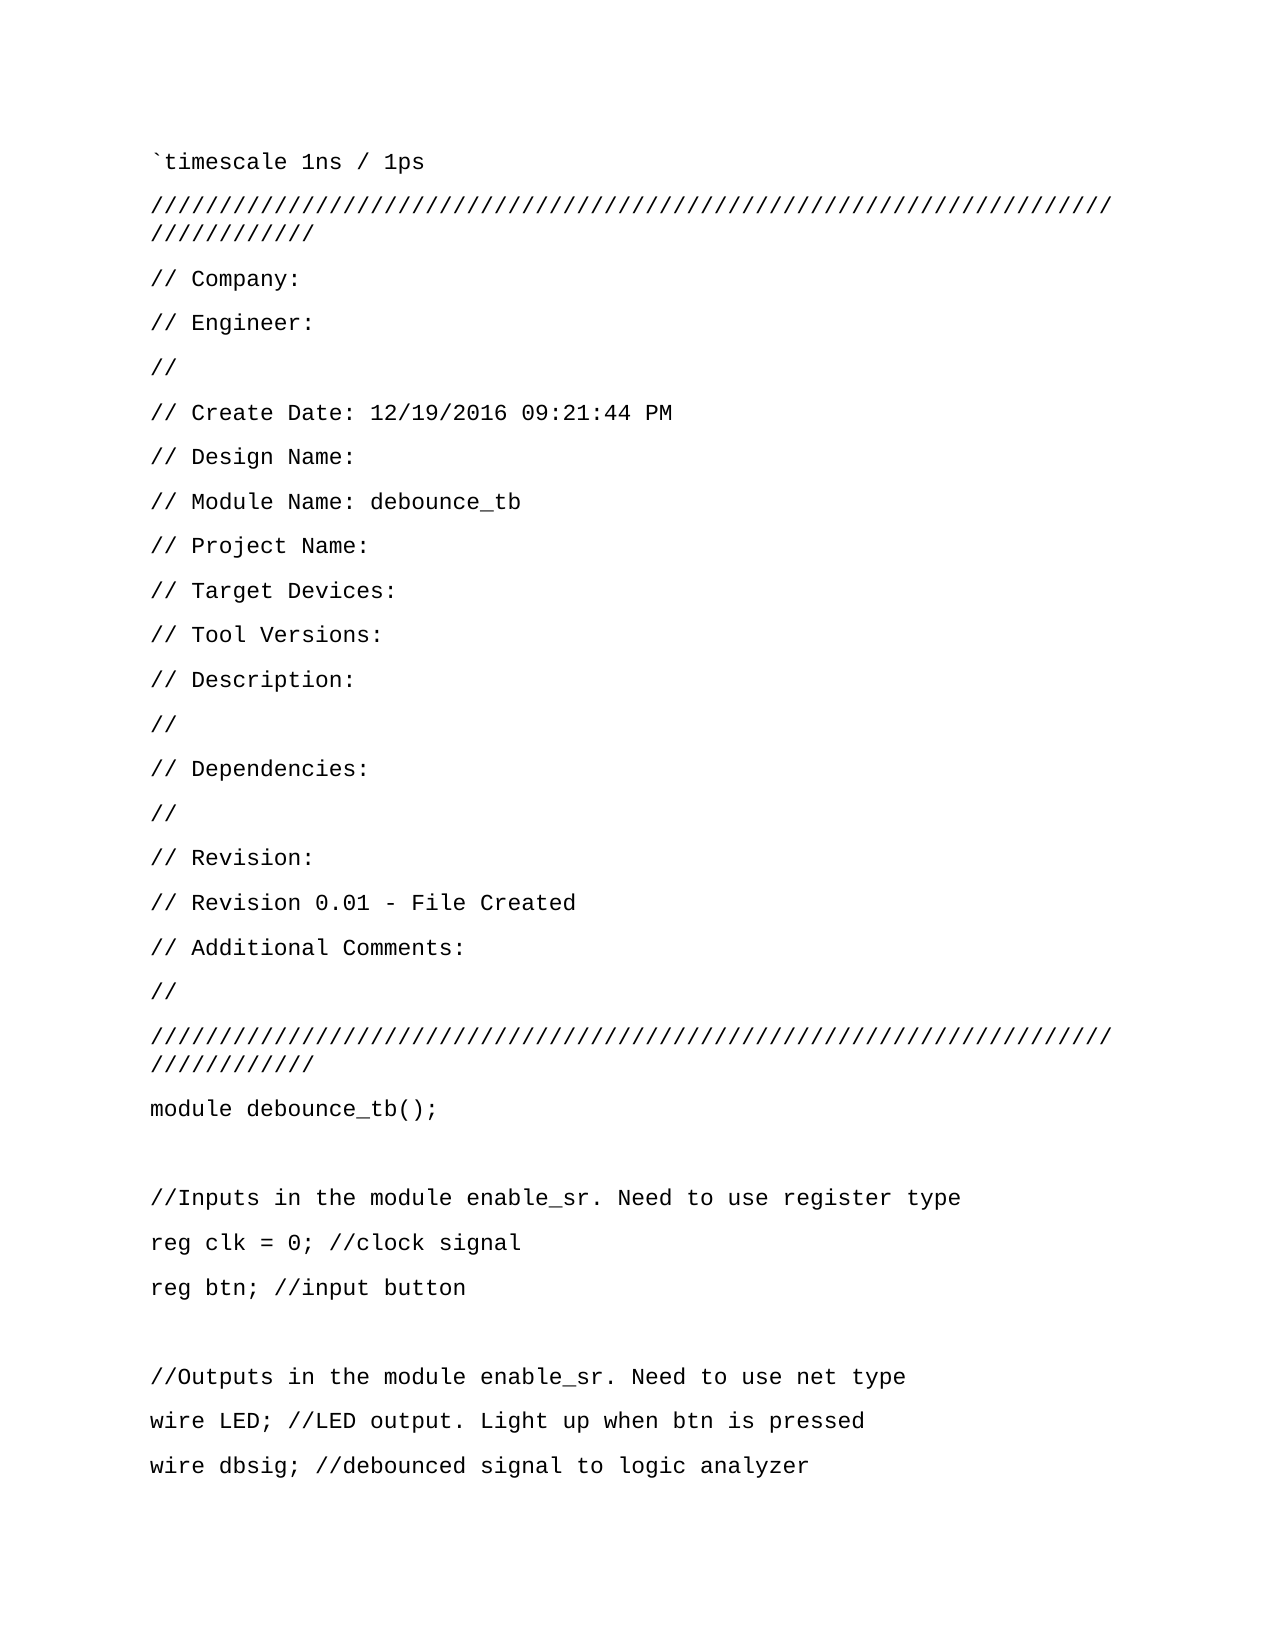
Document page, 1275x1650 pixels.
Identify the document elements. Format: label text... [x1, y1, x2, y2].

text // Revision 0.01 - File Created [150, 891, 1125, 917]
text // [150, 980, 1125, 1006]
text ////////////////////////////////////////////////////////////////////////////////// [150, 194, 1125, 248]
text // [150, 802, 1125, 828]
text // [150, 356, 1125, 382]
text // Project Name: [150, 534, 1125, 561]
text module debounce_tb(); [150, 1097, 1125, 1123]
text wire dbsig; //debounced signal to logic analyzer [150, 1454, 1125, 1480]
text // Description: [150, 668, 1125, 694]
text wire LED; //LED output. Light up when btn is pressed [150, 1409, 1125, 1436]
text //Outputs in the module enable_sr. Need to use net type [150, 1365, 1125, 1391]
text // [150, 713, 1125, 739]
text // Create Date: 12/19/2016 09:21:44 PM [150, 401, 1125, 427]
text `timescale 1ns / 1ps [150, 150, 1125, 176]
text // Tool Versions: [150, 624, 1125, 650]
text // Revision: [150, 847, 1125, 873]
text // Module Name: debounce_tb [150, 490, 1125, 516]
text // Dependencies: [150, 757, 1125, 783]
text //Inputs in the module enable_sr. Need to use register type [150, 1187, 1125, 1213]
text // Target Devices: [150, 579, 1125, 605]
text // Engineer: [150, 312, 1125, 338]
text ////////////////////////////////////////////////////////////////////////////////// [150, 1025, 1125, 1079]
text // Company: [150, 267, 1125, 293]
text reg btn; //input button [150, 1276, 1125, 1302]
text reg clk = 0; //clock signal [150, 1231, 1125, 1257]
text // Design Name: [150, 445, 1125, 471]
text // Additional Comments: [150, 936, 1125, 962]
